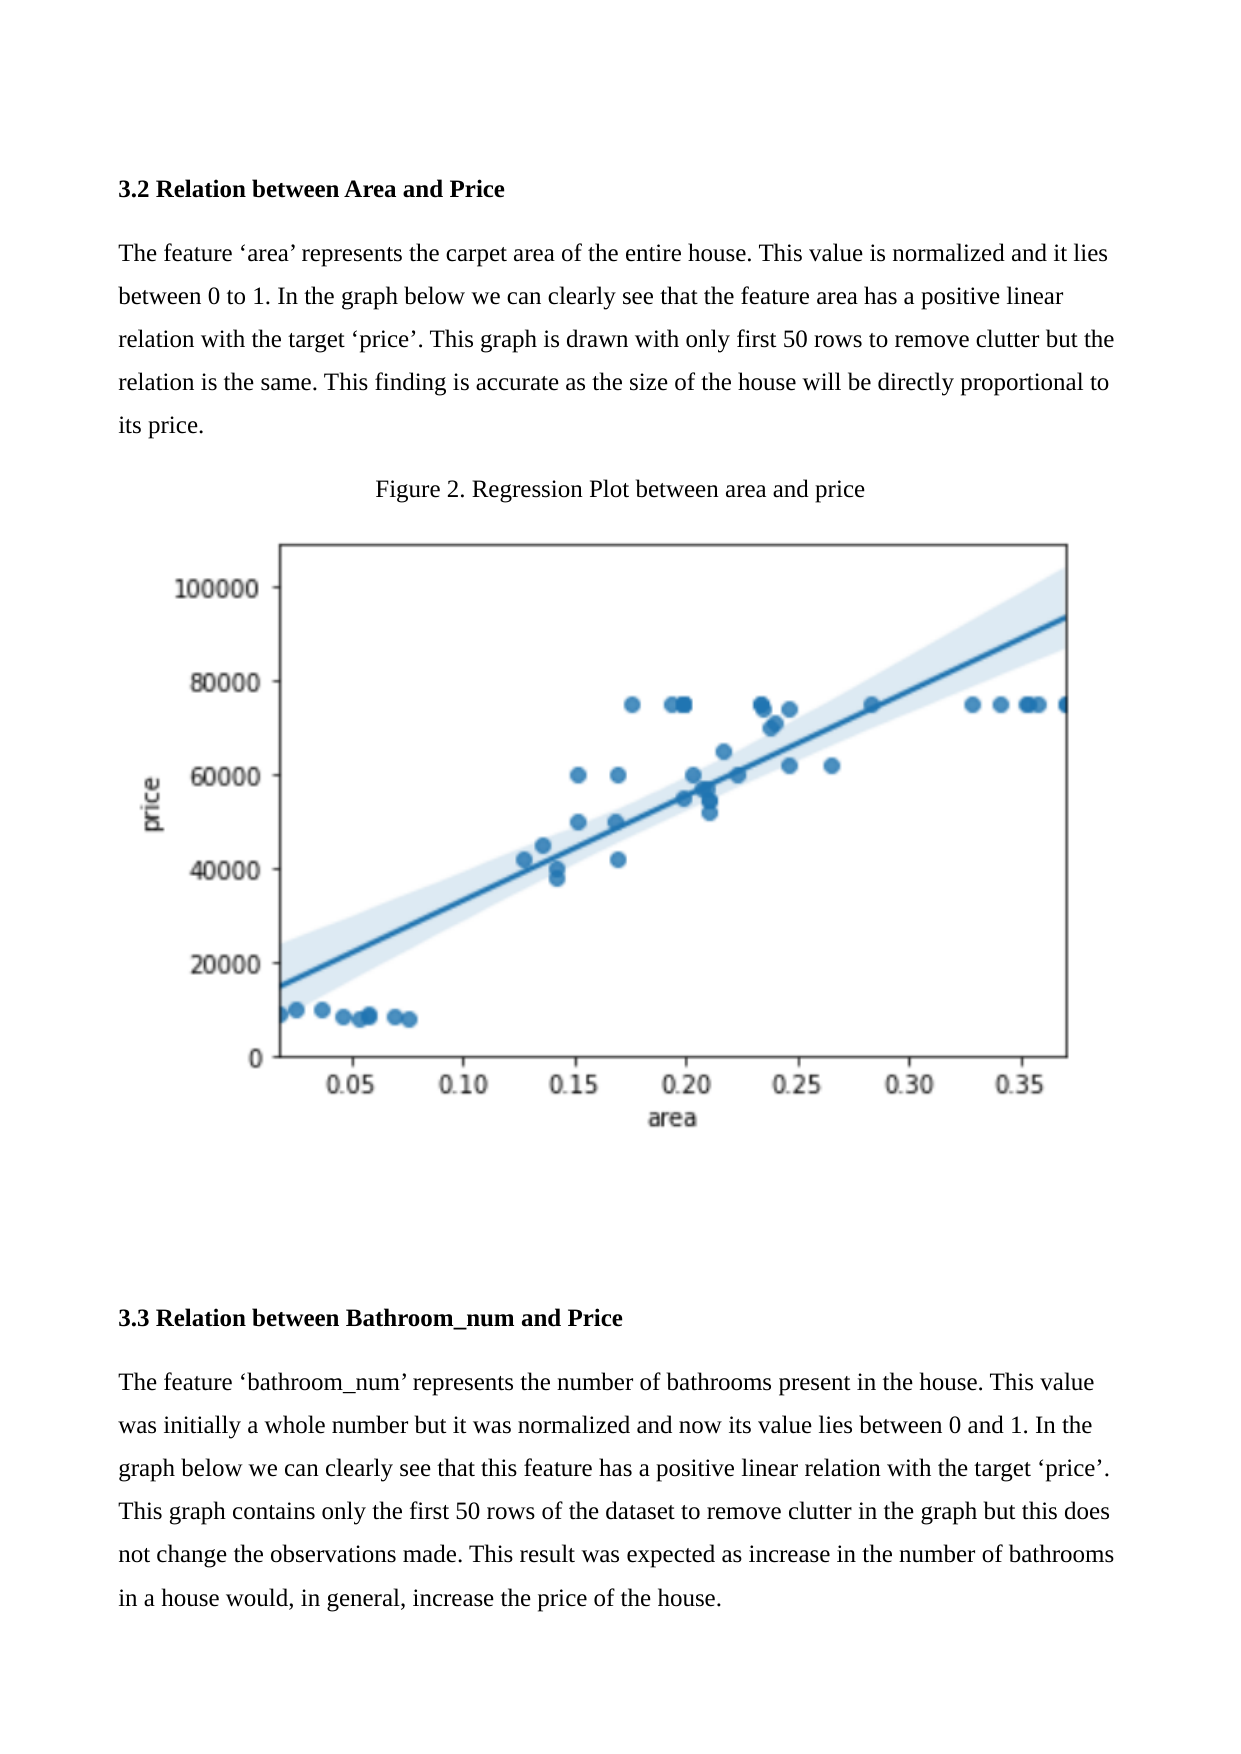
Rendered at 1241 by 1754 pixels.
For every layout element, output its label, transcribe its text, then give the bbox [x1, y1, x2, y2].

text 3.2 Relation between Area and Price [118, 174, 1122, 203]
text The feature ‘area’ represents the carpet area of the entire house. This value is normalized and it lies between 0 to 1. In the graph below we can clearly see that the feature area has a positive linear relation with the target ‘price’. This graph is drawn with only first 50 rows to remove clutter but the relation is the same. This finding is accurate as the size of the house will be directly proportional to its price. [118, 238, 1122, 439]
text The feature ‘bathroom_num’ represents the number of bathrooms present in the house. This value was initially a whole number but it was normalized and now its value lies between 0 and 1. In the graph below we can clearly see that this feature has a positive linear relation with the target ‘price’. This graph contains only the first 50 rows of the dataset to remove clutter in the graph but this does not change the observations made. This result was expected as increase in the number of bathrooms in a house would, in general, increase the price of the house. [118, 1367, 1122, 1611]
text 3.3 Relation between Bathroom_num and Price [118, 1303, 1122, 1332]
text Figure 2. Regression Plot between area and price [118, 474, 1122, 503]
picture [121, 530, 1119, 1161]
